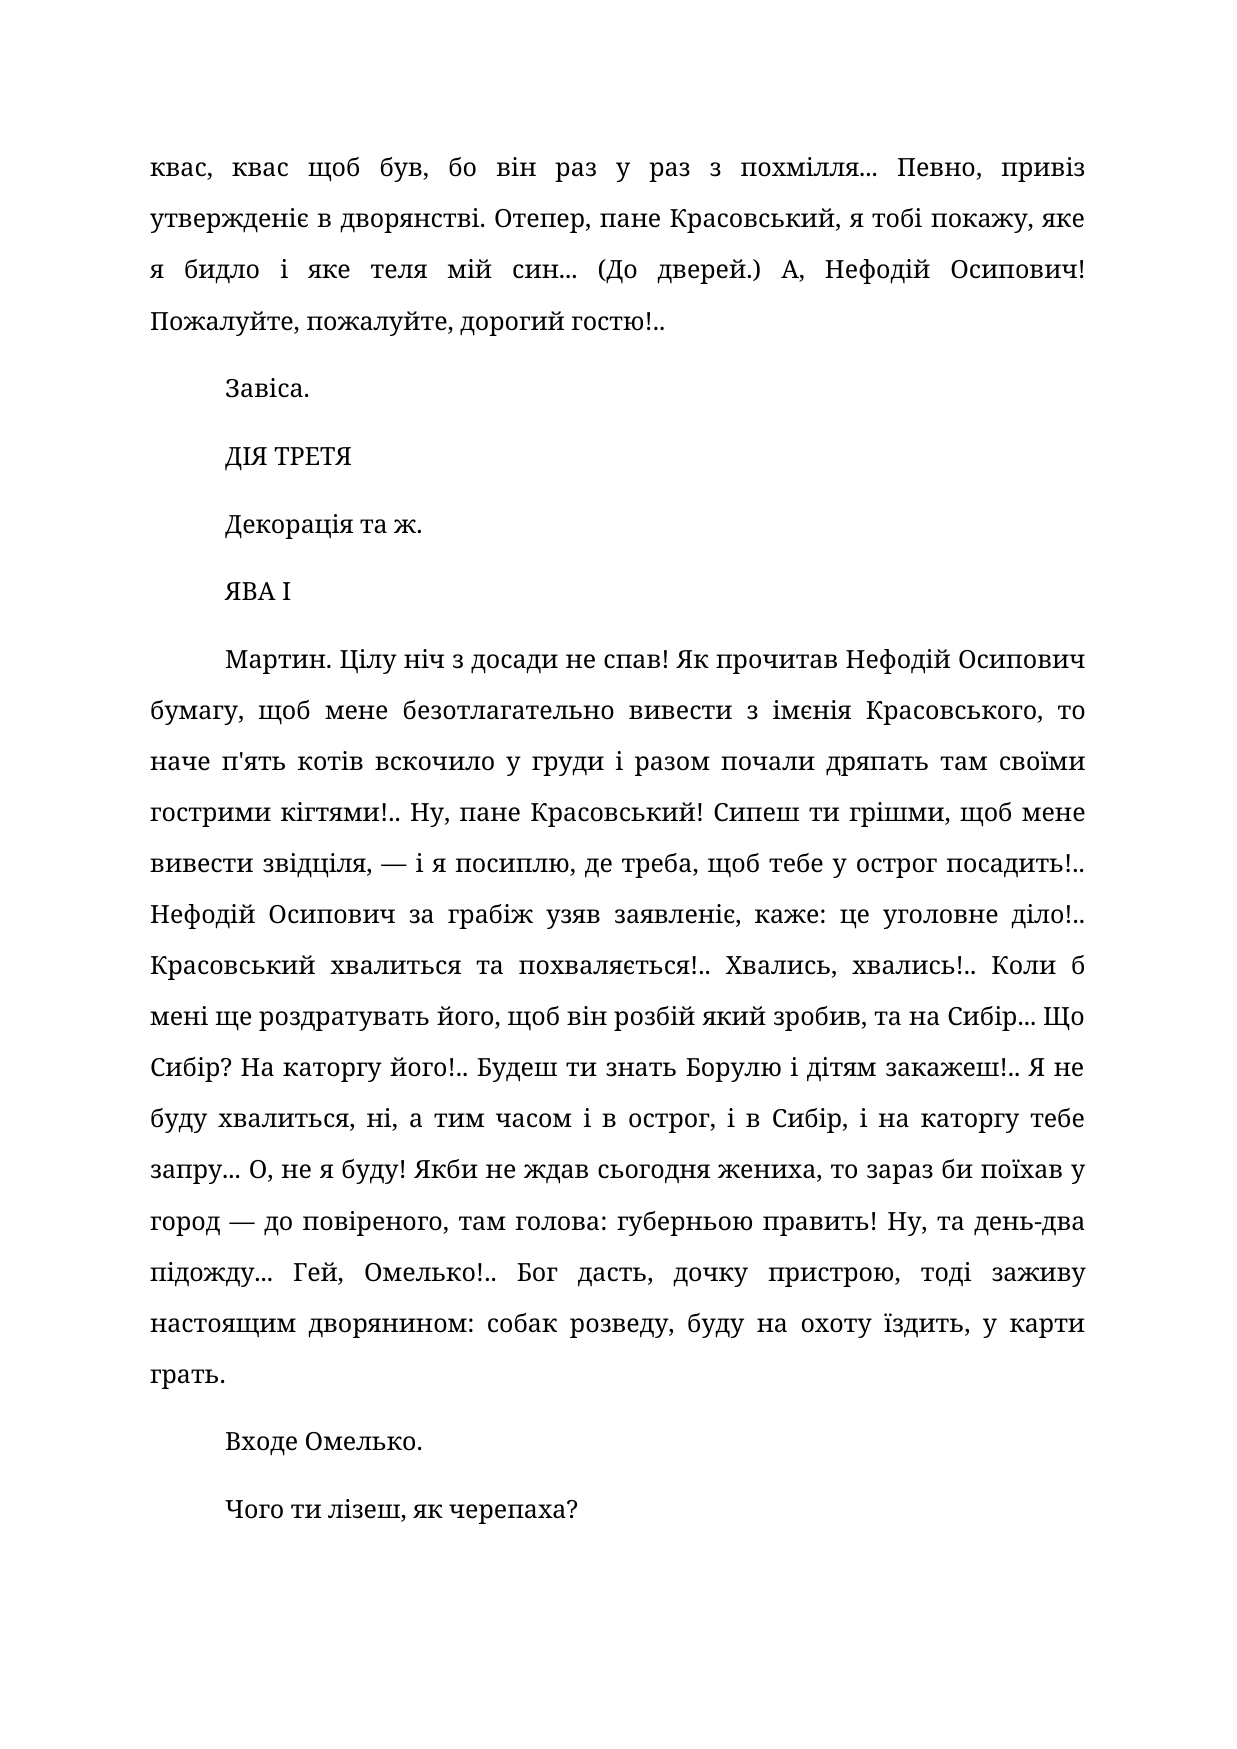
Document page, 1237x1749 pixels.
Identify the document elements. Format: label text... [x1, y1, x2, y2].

text ДІЯ ТРЕТЯ [150, 438, 1086, 473]
text Декорація та ж. [150, 506, 1086, 540]
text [150, 150, 1086, 337]
text ЯВА І [150, 574, 1086, 608]
text Мартин. Цілу ніч з досади не спав! Як прочитав Нефодій Осипович бумагу, щоб мене безотлагательно вивести з імєнія Красовського, то наче п'ять котів вскочило у груди і разом почали дряпать там своїми гострими кігтями!.. Ну, пане Красовський! Сипеш ти грішми, щоб мене вивести звідціля, — і я посиплю, де треба, щоб тебе у острог посадить!.. Нефодій Осипович за грабіж узяв заявленіє, каже: це уголовне діло!.. Красовський хвалиться та похваляється!.. Хвались, хвались!.. Коли б мені ще роздратувать його, щоб він розбій який зробив, та на Сибір... Що Сибір? На каторгу його!.. Будеш ти знать Борулю і дітям закажеш!.. Я не буду хвалиться, ні, а тим часом і в острог, і в Сибір, і на каторгу тебе запру... О, не я буду! Якби не ждав сьогодня жениха, то зараз би поїхав у город — до повіреного, там голова: губерньою править! Ну, та день-два підожду... Гей, Омелько!.. Бог дасть, дочку пристрою, тоді заживу настоящим дворянином: собак розведу, буду на охоту їздить, у карти грать. [150, 642, 1086, 1390]
text Завіса. [150, 371, 1086, 405]
text Чого ти лізеш, як черепаха? [150, 1492, 1086, 1526]
text Входе Омелько. [150, 1424, 1086, 1458]
